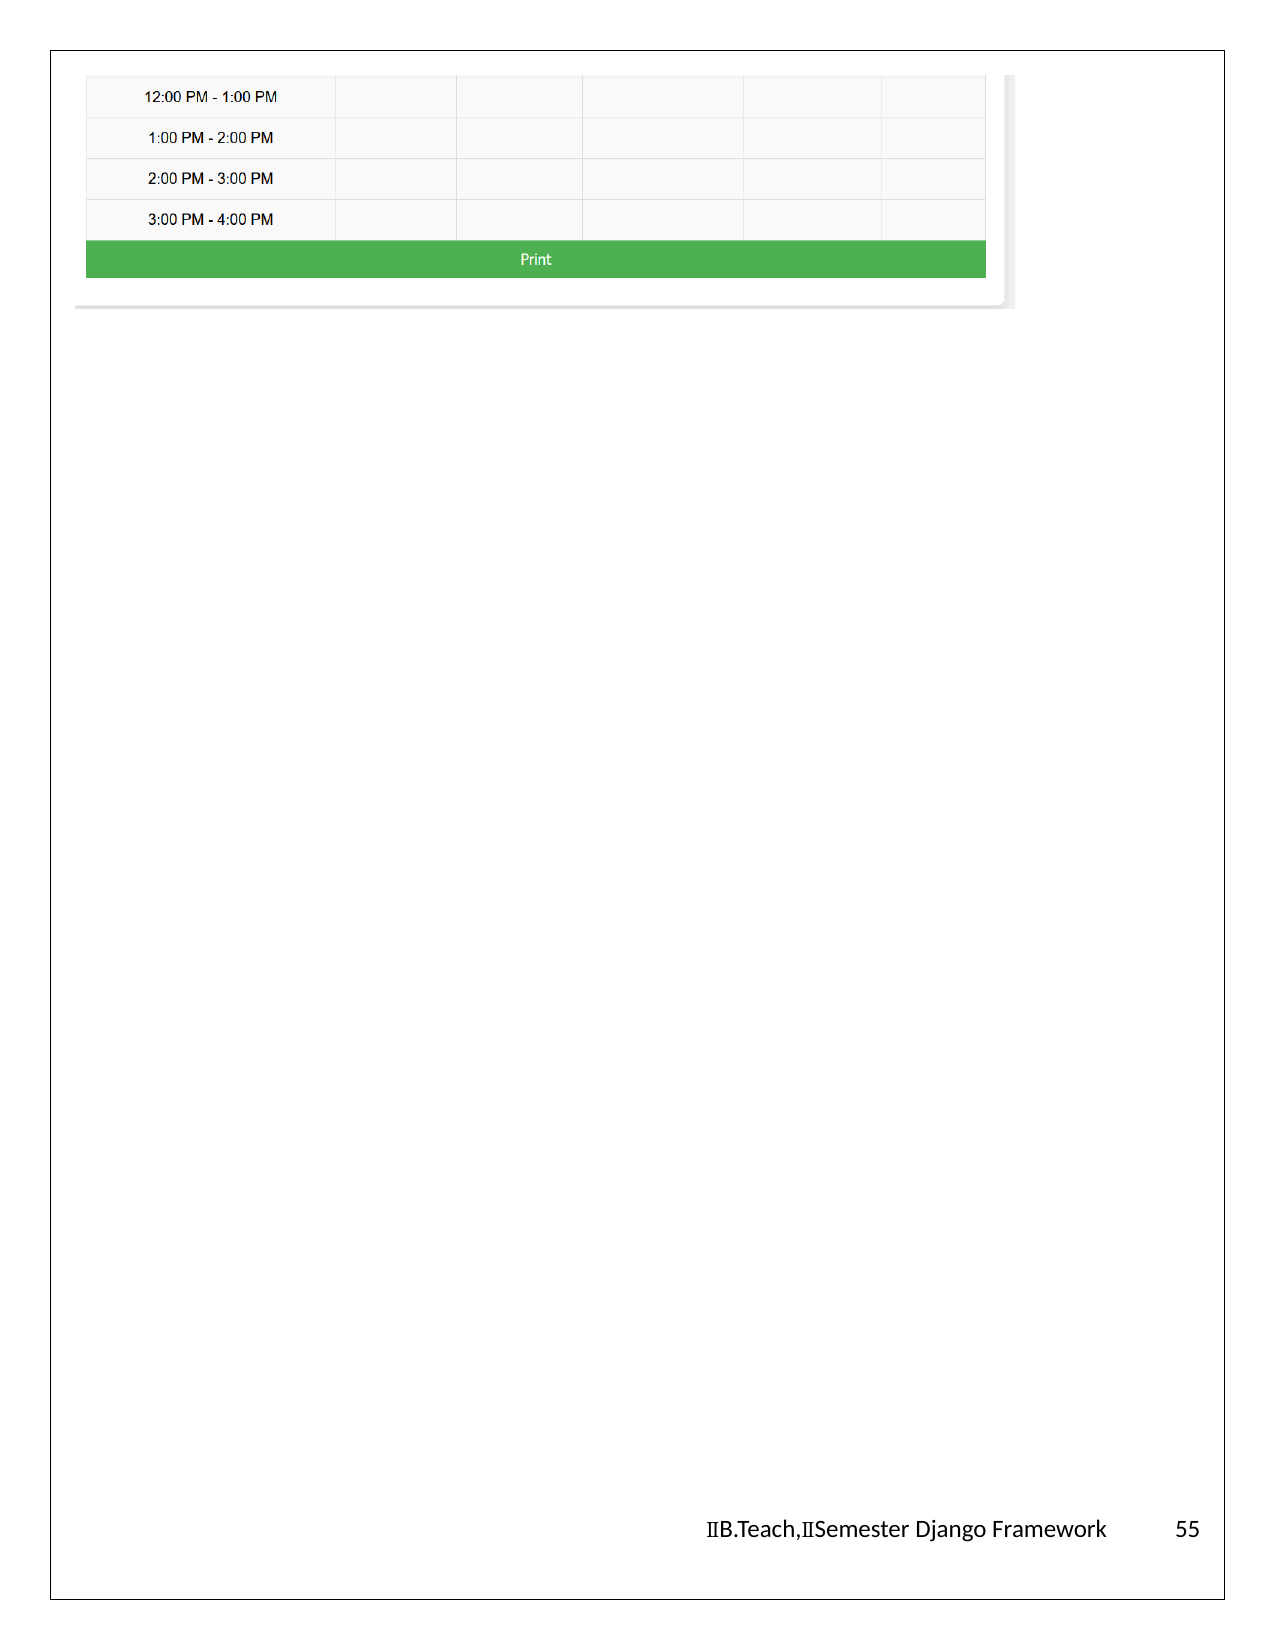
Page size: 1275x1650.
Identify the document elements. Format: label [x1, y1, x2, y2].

picture [75, 75, 1016, 309]
